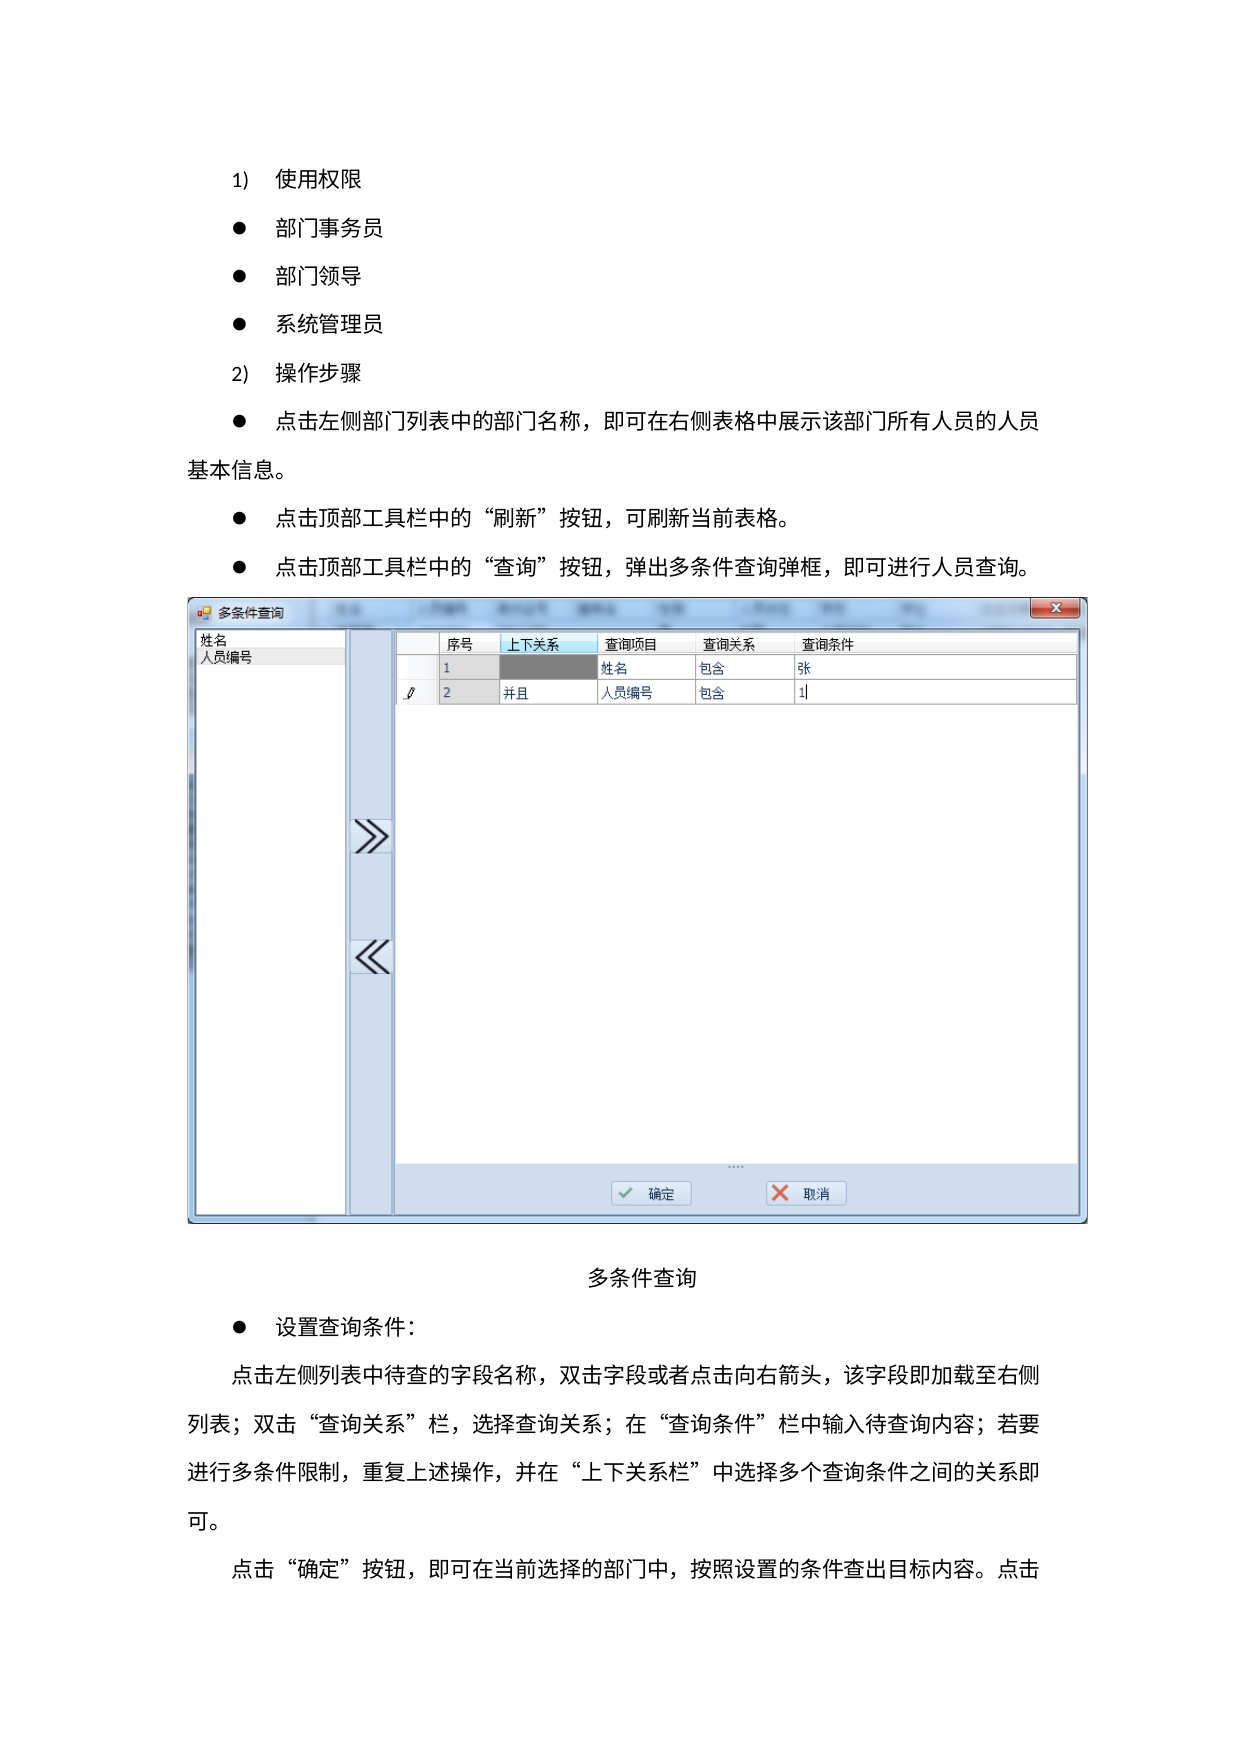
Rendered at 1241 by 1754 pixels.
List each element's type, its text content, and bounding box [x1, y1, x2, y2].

list 点击左侧部门列表中的部门名称，即可在右侧表格中展示该部门所有人员的人员基本信息。 [187, 404, 1053, 485]
picture [187, 597, 1088, 1224]
list 部门领导 [187, 259, 1053, 291]
list 点击顶部工具栏中的“刷新”按钮，可刷新当前表格。 [187, 501, 1053, 533]
list 多条件查询 [231, 1261, 1053, 1293]
list 设置查询条件： [231, 1309, 1053, 1342]
list 操作步骤 [187, 355, 1053, 388]
list 部门事务员 [187, 210, 1053, 243]
list 系统管理员 [187, 307, 1053, 339]
list 点击顶部工具栏中的“查询”按钮，弹出多条件查询弹框，即可进行人员查询。 [187, 549, 1053, 582]
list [187, 1552, 1053, 1584]
list 点击左侧列表中待查的字段名称，双击字段或者点击向右箭头，该字段即加载至右侧列表；双击“查询关系”栏，选择查询关系；在“查询条件”栏中输入待查询内容；若要进行多条件限制，重复上述操作，并在“上下关系栏”中选择多个查询条件之间的关系即可。 [187, 1357, 1053, 1536]
list 使用权限 [187, 162, 1053, 194]
